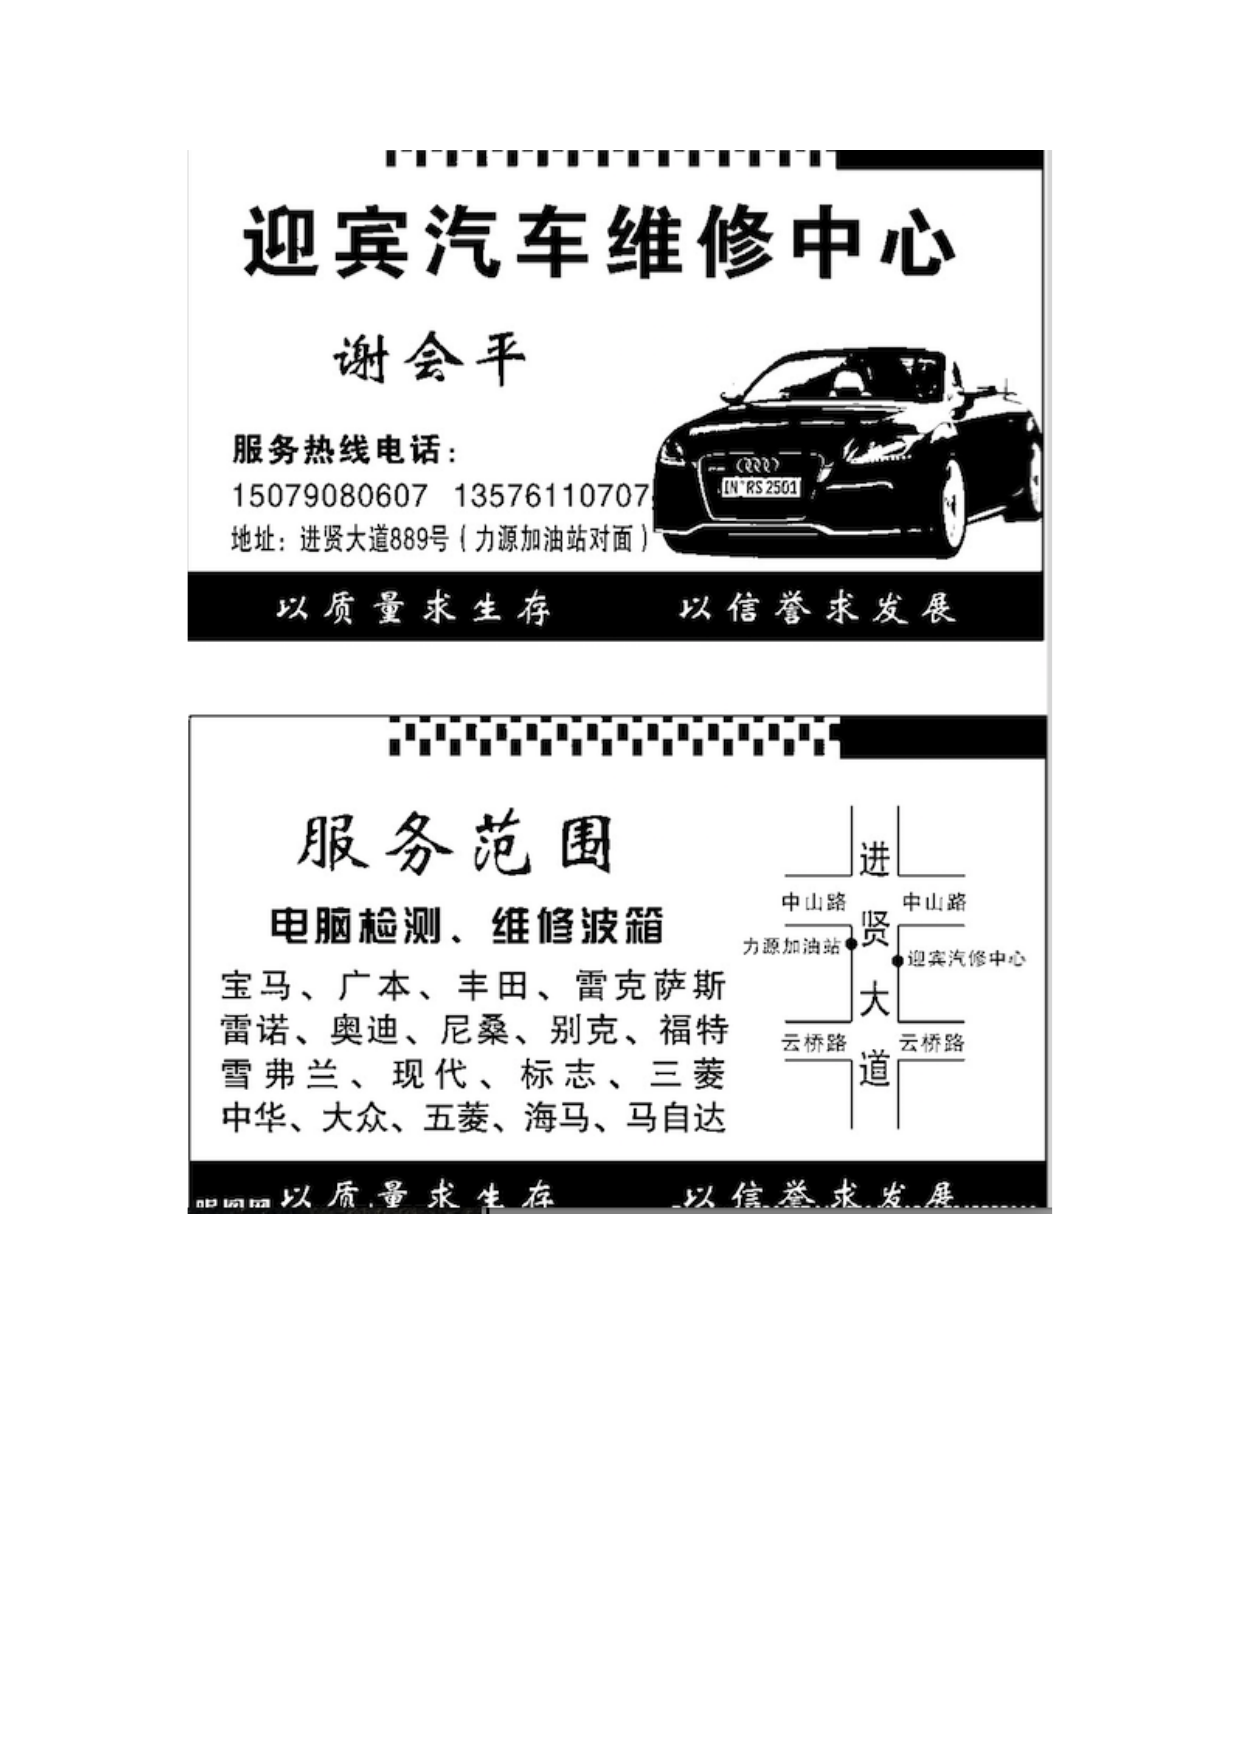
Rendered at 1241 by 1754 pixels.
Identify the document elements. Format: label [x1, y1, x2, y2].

picture [187, 150, 1053, 1214]
